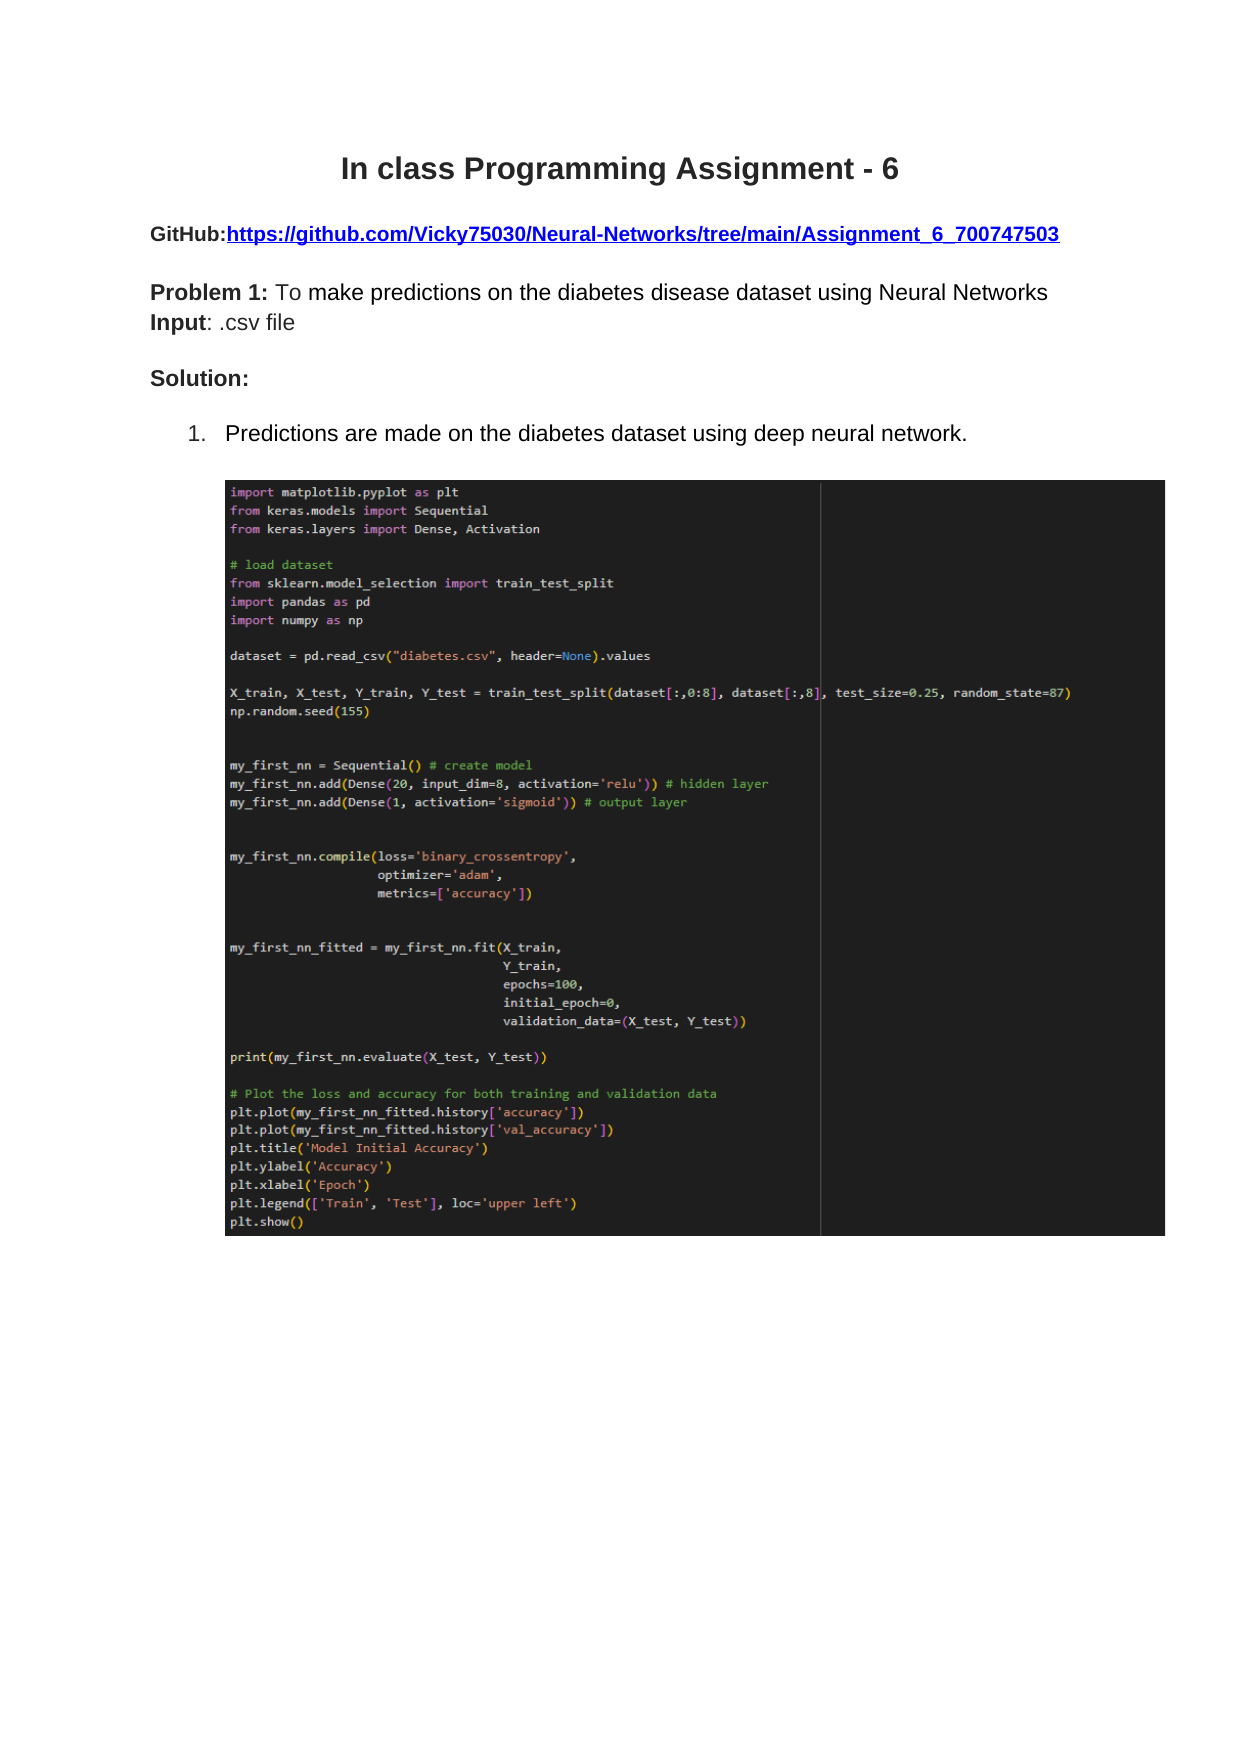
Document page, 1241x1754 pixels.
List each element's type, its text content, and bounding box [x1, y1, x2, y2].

text Input: .csv file [150, 309, 1090, 336]
text In class Programming Assignment - 6 [150, 150, 1090, 186]
picture [225, 480, 1166, 1236]
text Problem 1: To make predictions on the diabetes disease dataset using Neural Networks [150, 279, 1090, 306]
list Predictions are made on the diabetes dataset using deep neural network. [187, 420, 1090, 446]
text GitHub:https://github.com/Vicky75030/Neural-Networks/tree/main/Assignment_6_700747503 [150, 221, 1090, 245]
text Solution: [150, 364, 1090, 391]
